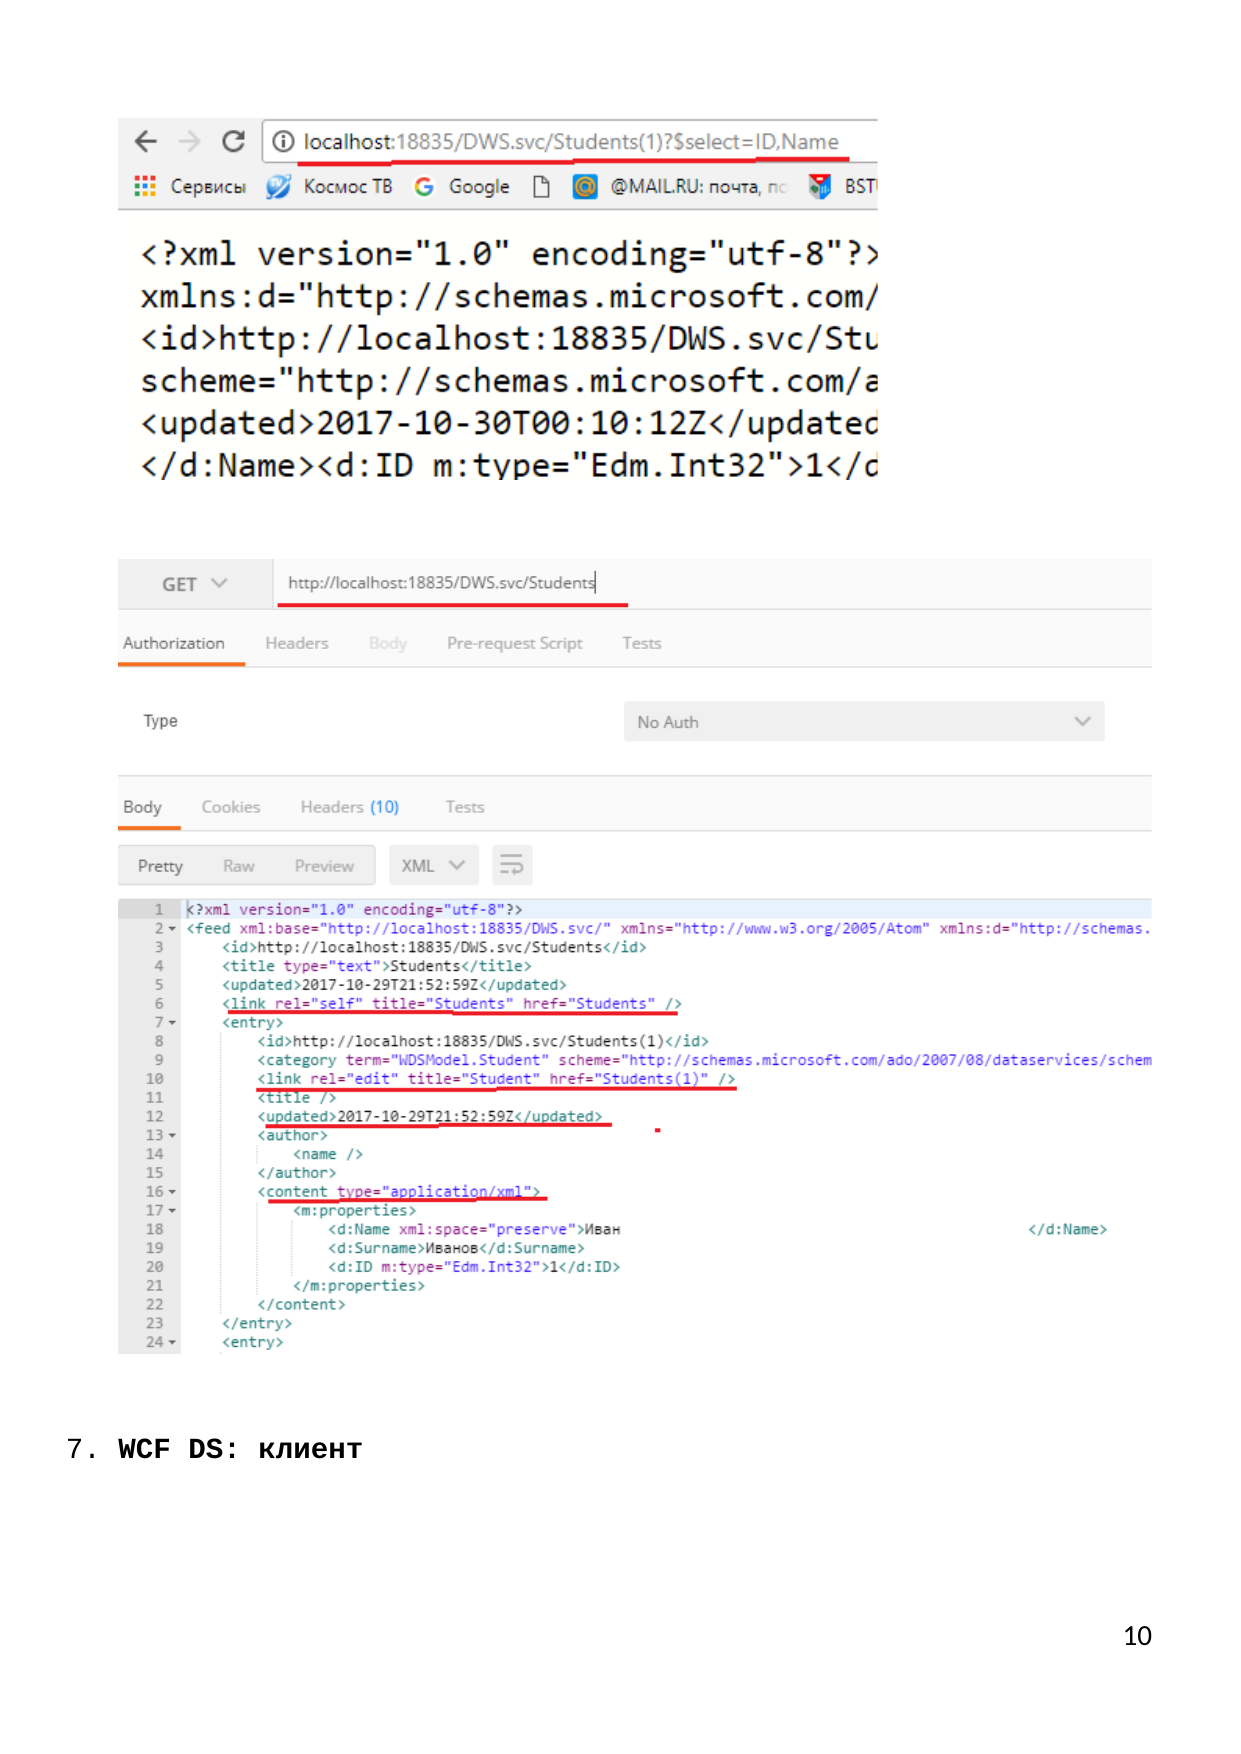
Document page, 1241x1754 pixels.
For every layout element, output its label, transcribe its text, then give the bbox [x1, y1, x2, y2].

picture [118, 559, 1152, 1354]
picture [118, 118, 878, 480]
list WCF DS: клиент [118, 1434, 1152, 1467]
